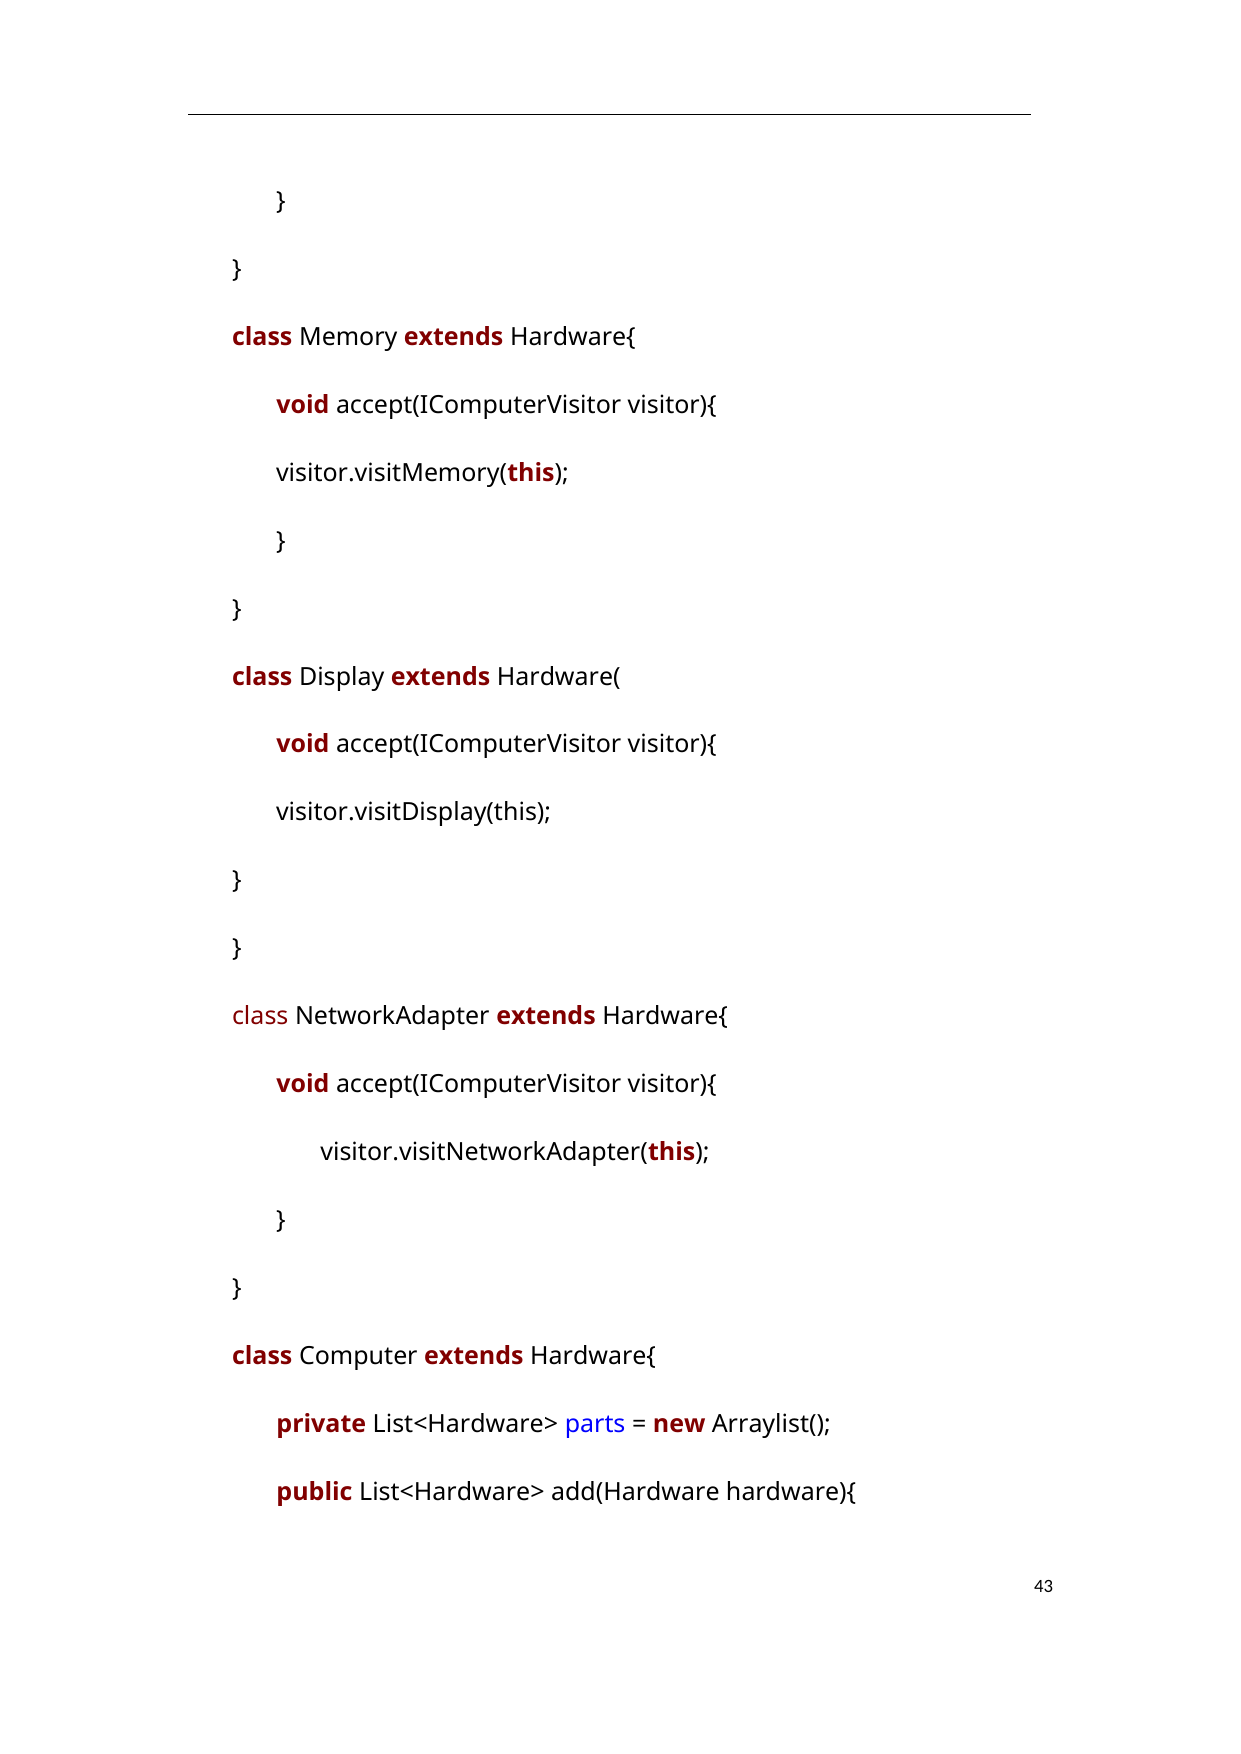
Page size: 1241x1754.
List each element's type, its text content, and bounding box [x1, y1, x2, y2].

text void accept(IComputerVisitor visitor){ [187, 709, 1031, 777]
text class Computer extends Hardware{ [187, 1321, 1031, 1388]
text visitor.visitMemory(this); [187, 438, 1031, 506]
text private List<Hardware> parts = new Arraylist(); [187, 1388, 1031, 1456]
text class Display extends Hardware( [187, 641, 1031, 709]
text visitor.visitNetworkAdapter(this); [187, 1117, 1031, 1185]
text } [187, 166, 1031, 234]
text } [187, 845, 1031, 913]
text public List<Hardware> add(Hardware hardware){ [187, 1456, 1031, 1524]
text } [187, 506, 1031, 573]
text void accept(IComputerVisitor visitor){ [187, 1049, 1031, 1117]
text } [187, 1185, 1031, 1253]
text } [187, 913, 1031, 981]
text } [187, 573, 1031, 641]
text } [187, 1253, 1031, 1321]
text void accept(IComputerVisitor visitor){ [187, 370, 1031, 438]
text visitor.visitDisplay(this); [187, 777, 1031, 845]
text class NetworkAdapter extends Hardware{ [187, 981, 1031, 1049]
text class Memory extends Hardware{ [187, 302, 1031, 370]
text } [187, 234, 1031, 302]
